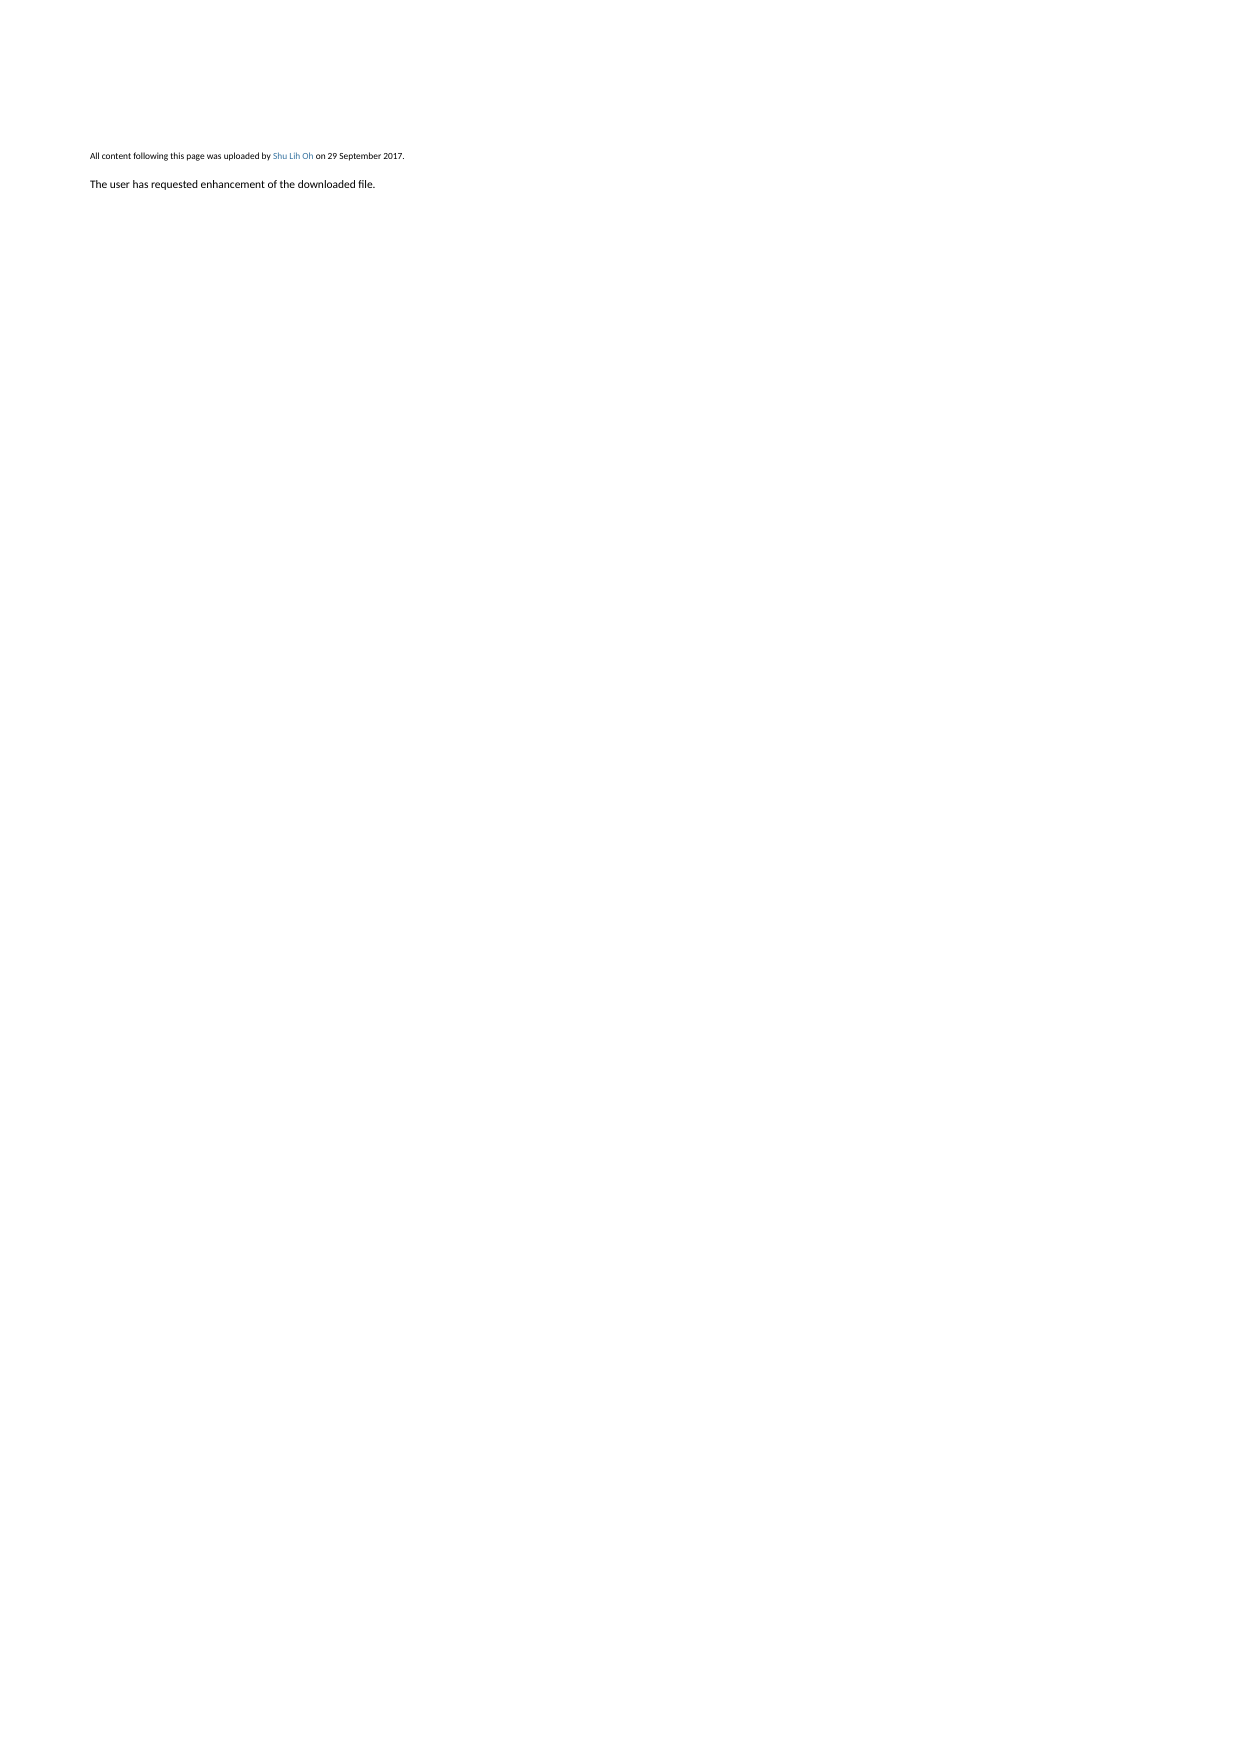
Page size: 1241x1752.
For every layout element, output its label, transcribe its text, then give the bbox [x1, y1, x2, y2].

text The user has requested enhancement of the downloaded file. [90, 177, 1148, 191]
